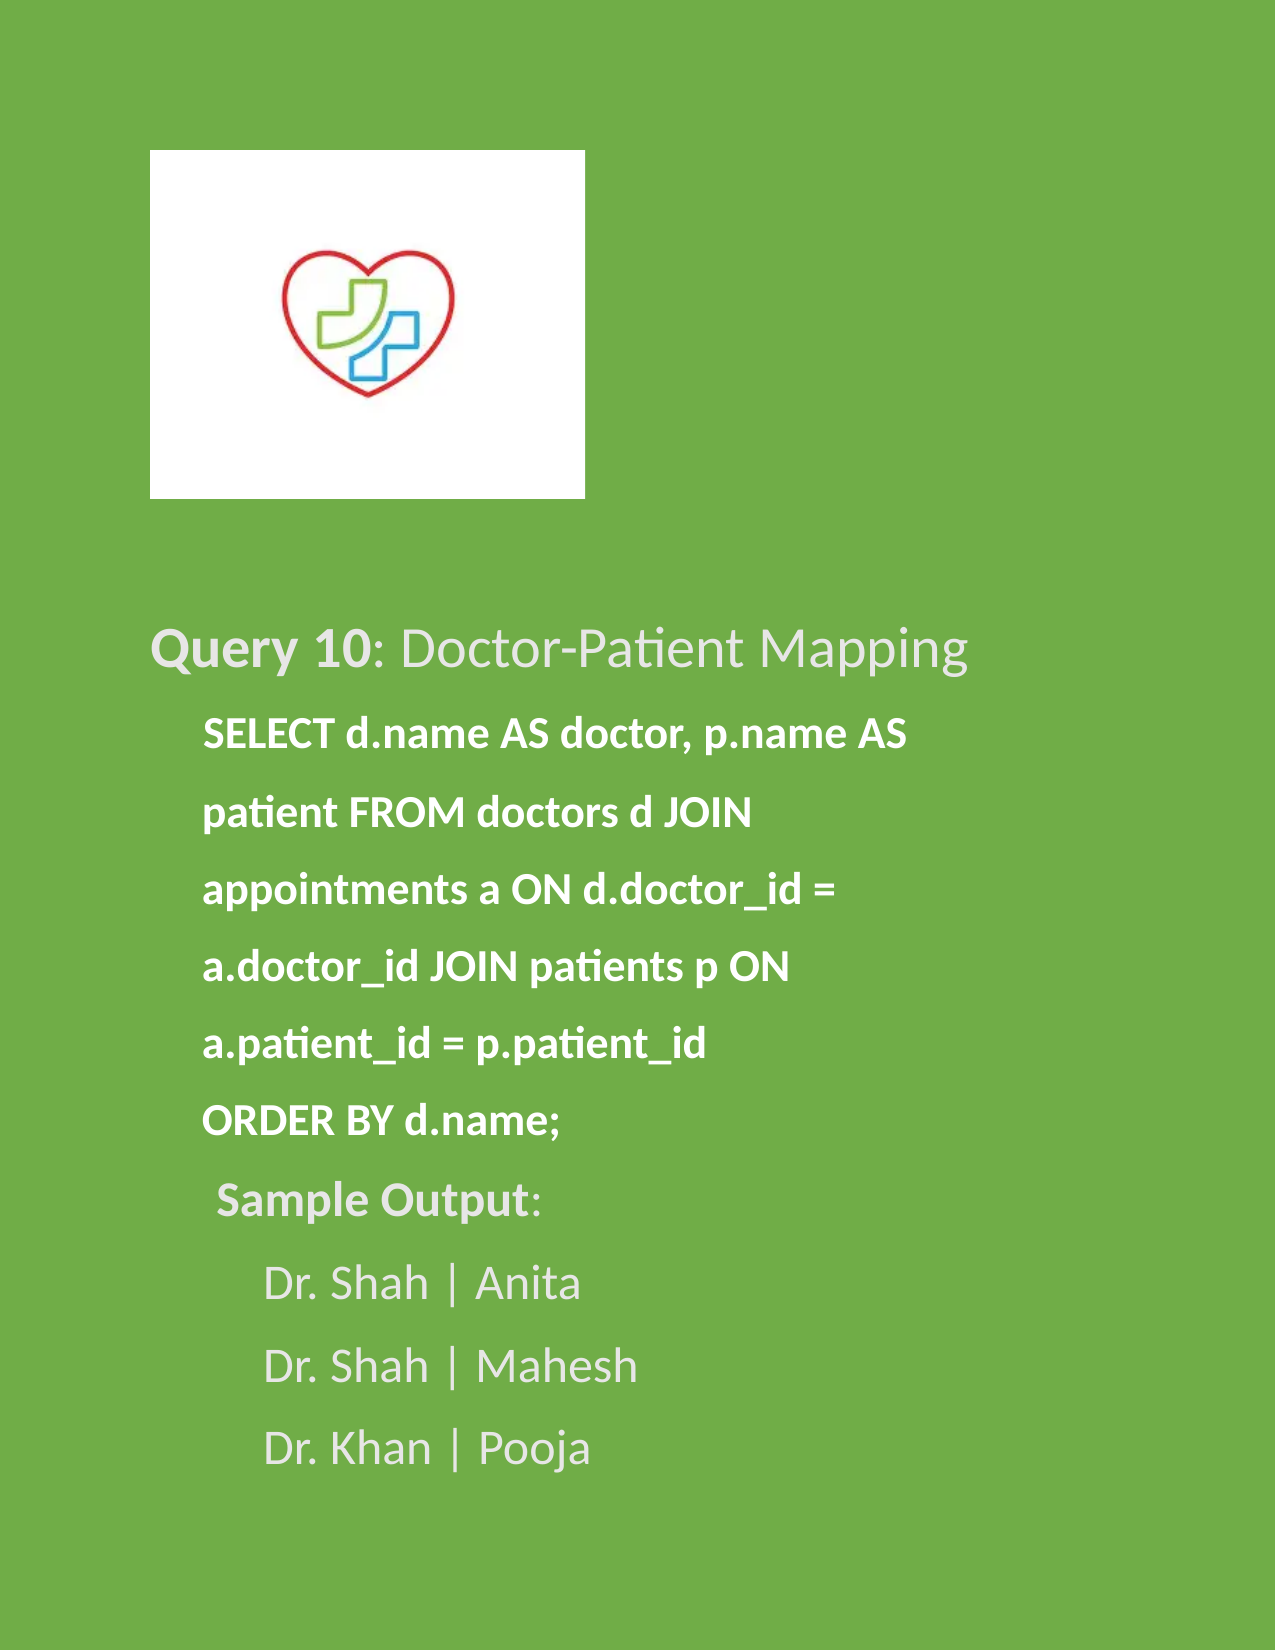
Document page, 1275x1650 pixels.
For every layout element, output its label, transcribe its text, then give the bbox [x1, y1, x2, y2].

text ORDER BY d.name; [150, 1091, 1125, 1147]
text a.patient_id = p.patient_id [150, 1014, 1125, 1069]
text Query 10: Doctor-Patient Mapping [150, 611, 1125, 682]
text Sample Output: [150, 1168, 1125, 1229]
text patient FROM doctors d JOIN [150, 783, 1125, 839]
text Dr. Shah | Mahesh [150, 1333, 1125, 1394]
text a.doctor_id JOIN patients p ON [150, 937, 1125, 993]
picture [150, 150, 586, 499]
text Dr. Khan | Pooja [150, 1416, 1125, 1477]
text appointments a ON d.doctor_id = [150, 860, 1125, 916]
text Dr. Shah | Anita [150, 1251, 1125, 1312]
text SELECT d.name AS doctor, p.name AS [150, 704, 1125, 760]
